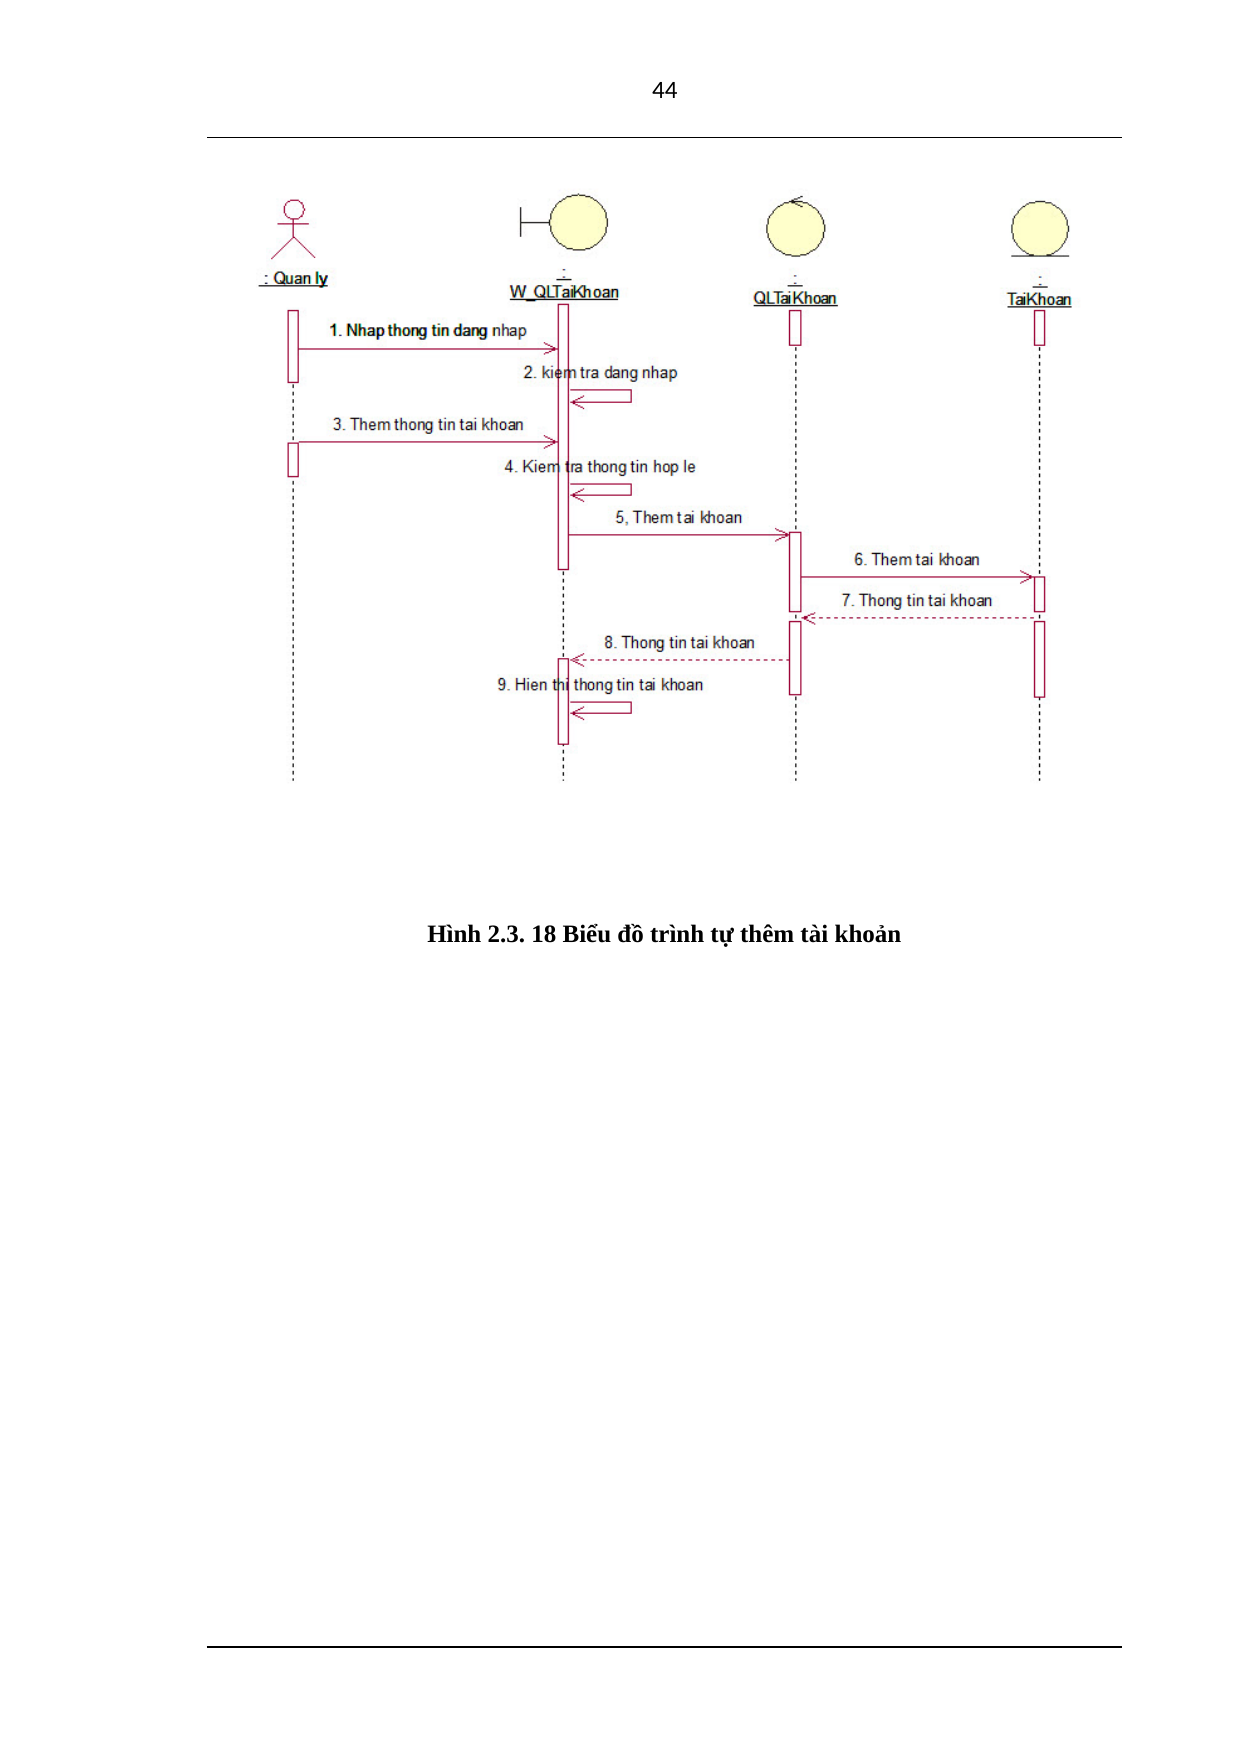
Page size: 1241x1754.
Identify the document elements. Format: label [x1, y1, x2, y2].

picture [206, 149, 1122, 911]
